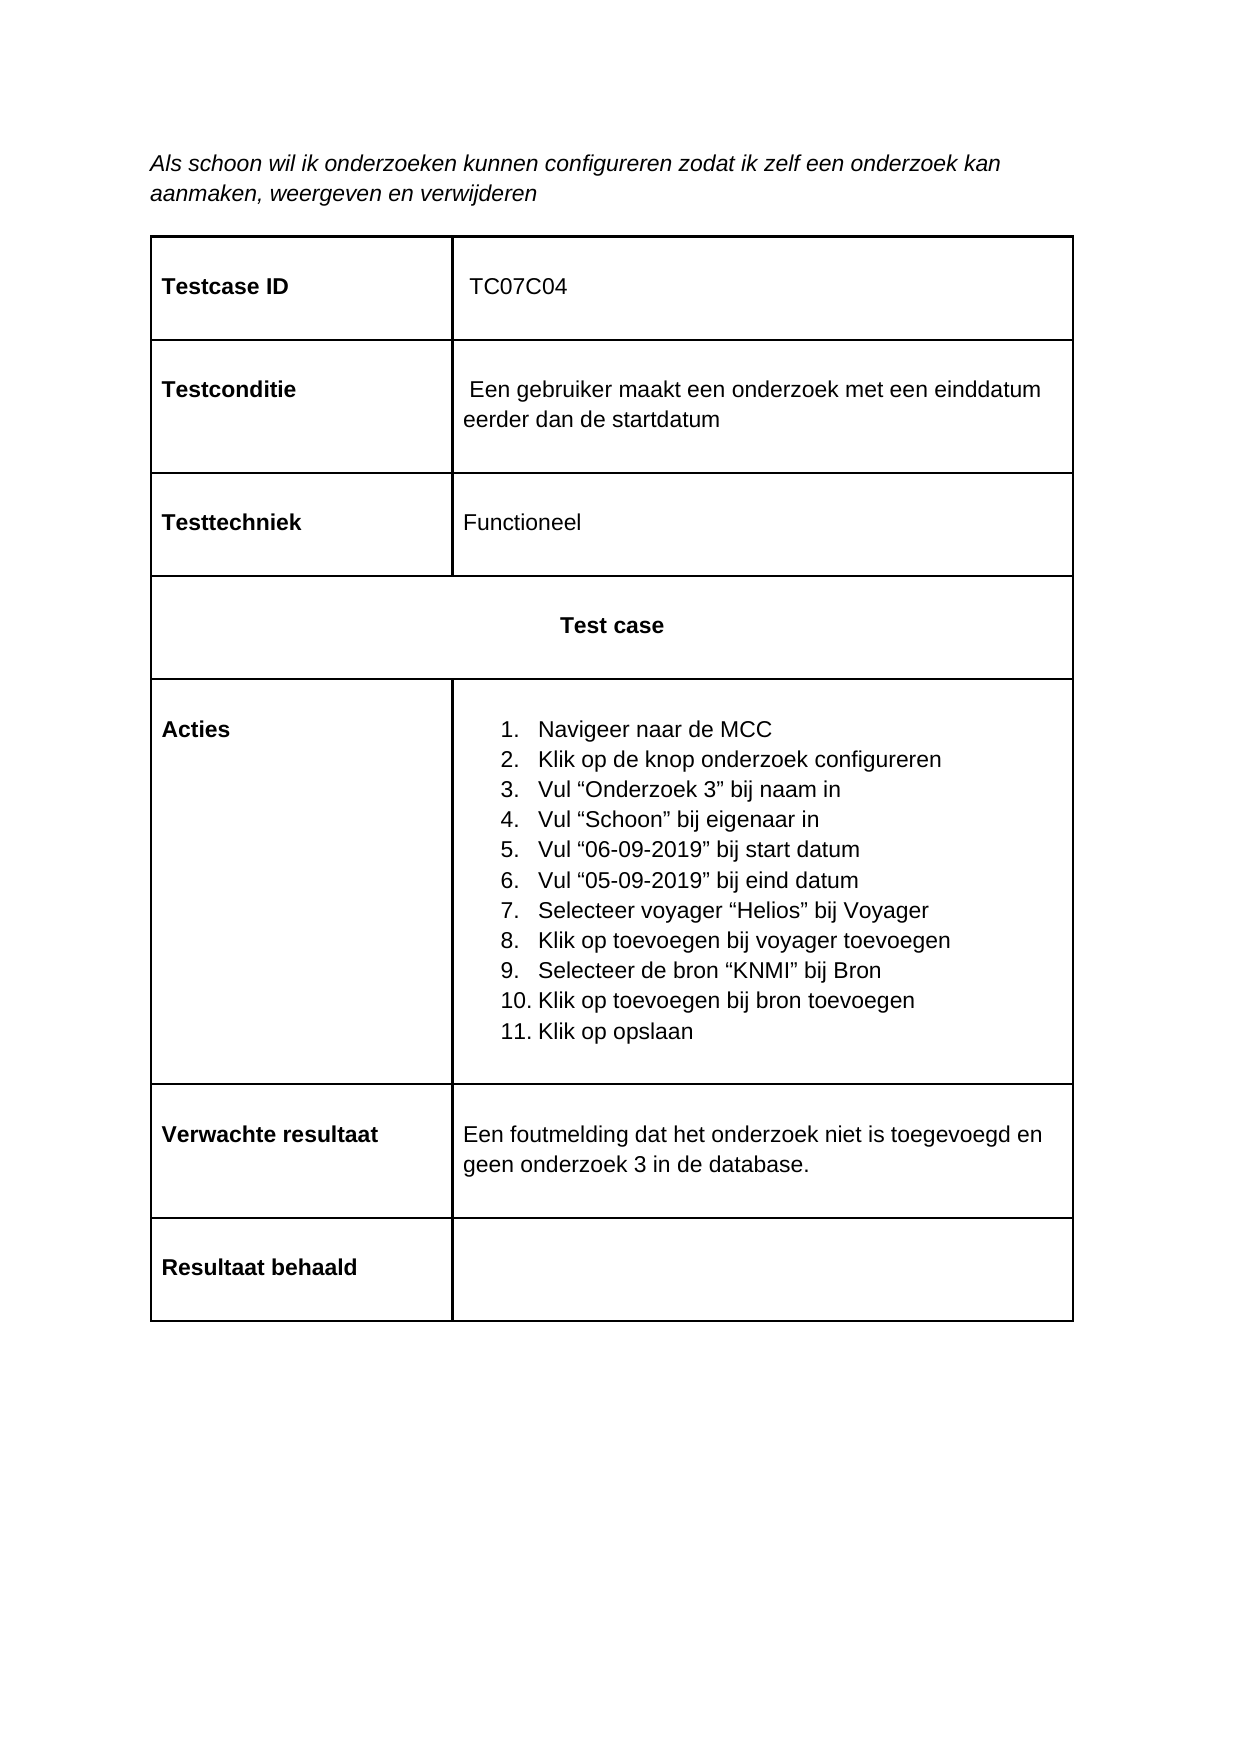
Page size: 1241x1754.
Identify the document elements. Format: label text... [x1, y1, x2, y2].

table_header Testcase ID [152, 238, 451, 338]
table_cell Test case [152, 577, 1072, 678]
table_header TC07C04 [454, 238, 1072, 338]
table_cell Resultaat behaald [152, 1219, 451, 1320]
table_cell Testtechniek [152, 474, 451, 575]
table_cell Acties [152, 680, 451, 1083]
table_cell Functioneel [454, 474, 1072, 575]
table_cell [454, 1219, 1072, 1320]
table_cell Navigeer naar de MCC Klik op de knop onderzoek configureren Vul “Onderzoek 3” bij naam in Vul “Schoon” bij eigenaar in Vul “06-09-2019” bij start datum Vul “05-09-2019” bij eind datum Selecteer voyager “Helios” bij Voyager Klik op toevoegen bij voyager toevoegen Selecteer de bron “KNMI” bij Bron Klik op toevoegen bij bron toevoegen Klik op opslaan [454, 680, 1072, 1083]
table_cell Een foutmelding dat het onderzoek niet is toegevoegd en geen onderzoek 3 in de database. [454, 1085, 1072, 1217]
text Als schoon wil ik onderzoeken kunnen configureren zodat ik zelf een onderzoek kan aanmaken, weergeven en verwijderen [150, 150, 1090, 207]
table_cell Een gebruiker maakt een onderzoek met een einddatum eerder dan de startdatum [454, 341, 1072, 472]
table_cell Testconditie [152, 341, 451, 472]
table_cell Verwachte resultaat [152, 1085, 451, 1217]
